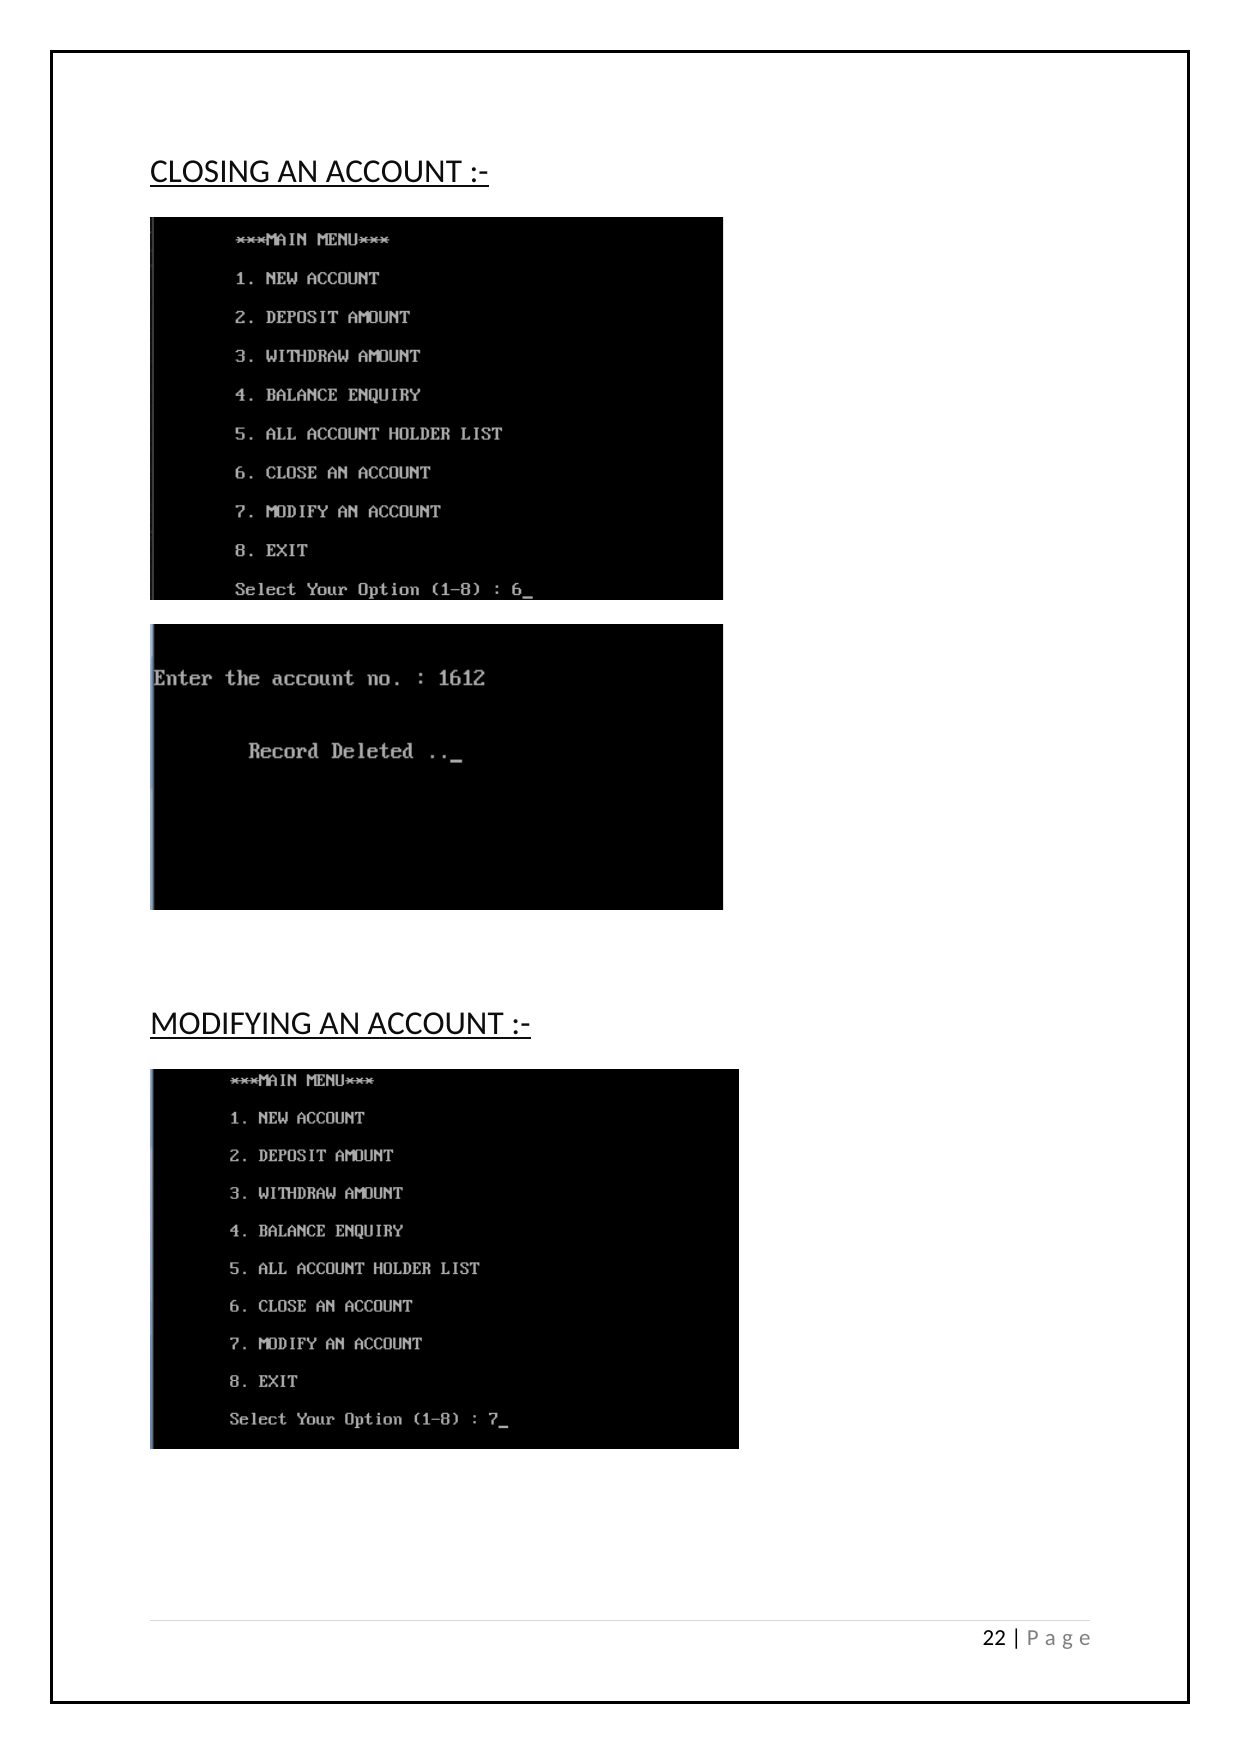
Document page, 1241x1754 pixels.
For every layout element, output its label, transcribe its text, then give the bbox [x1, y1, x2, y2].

picture [150, 624, 724, 910]
text CLOSING AN ACCOUNT :- [150, 150, 1090, 191]
text MODIFYING AN ACCOUNT :- [150, 1002, 1090, 1043]
picture [150, 1069, 739, 1449]
picture [150, 217, 724, 600]
